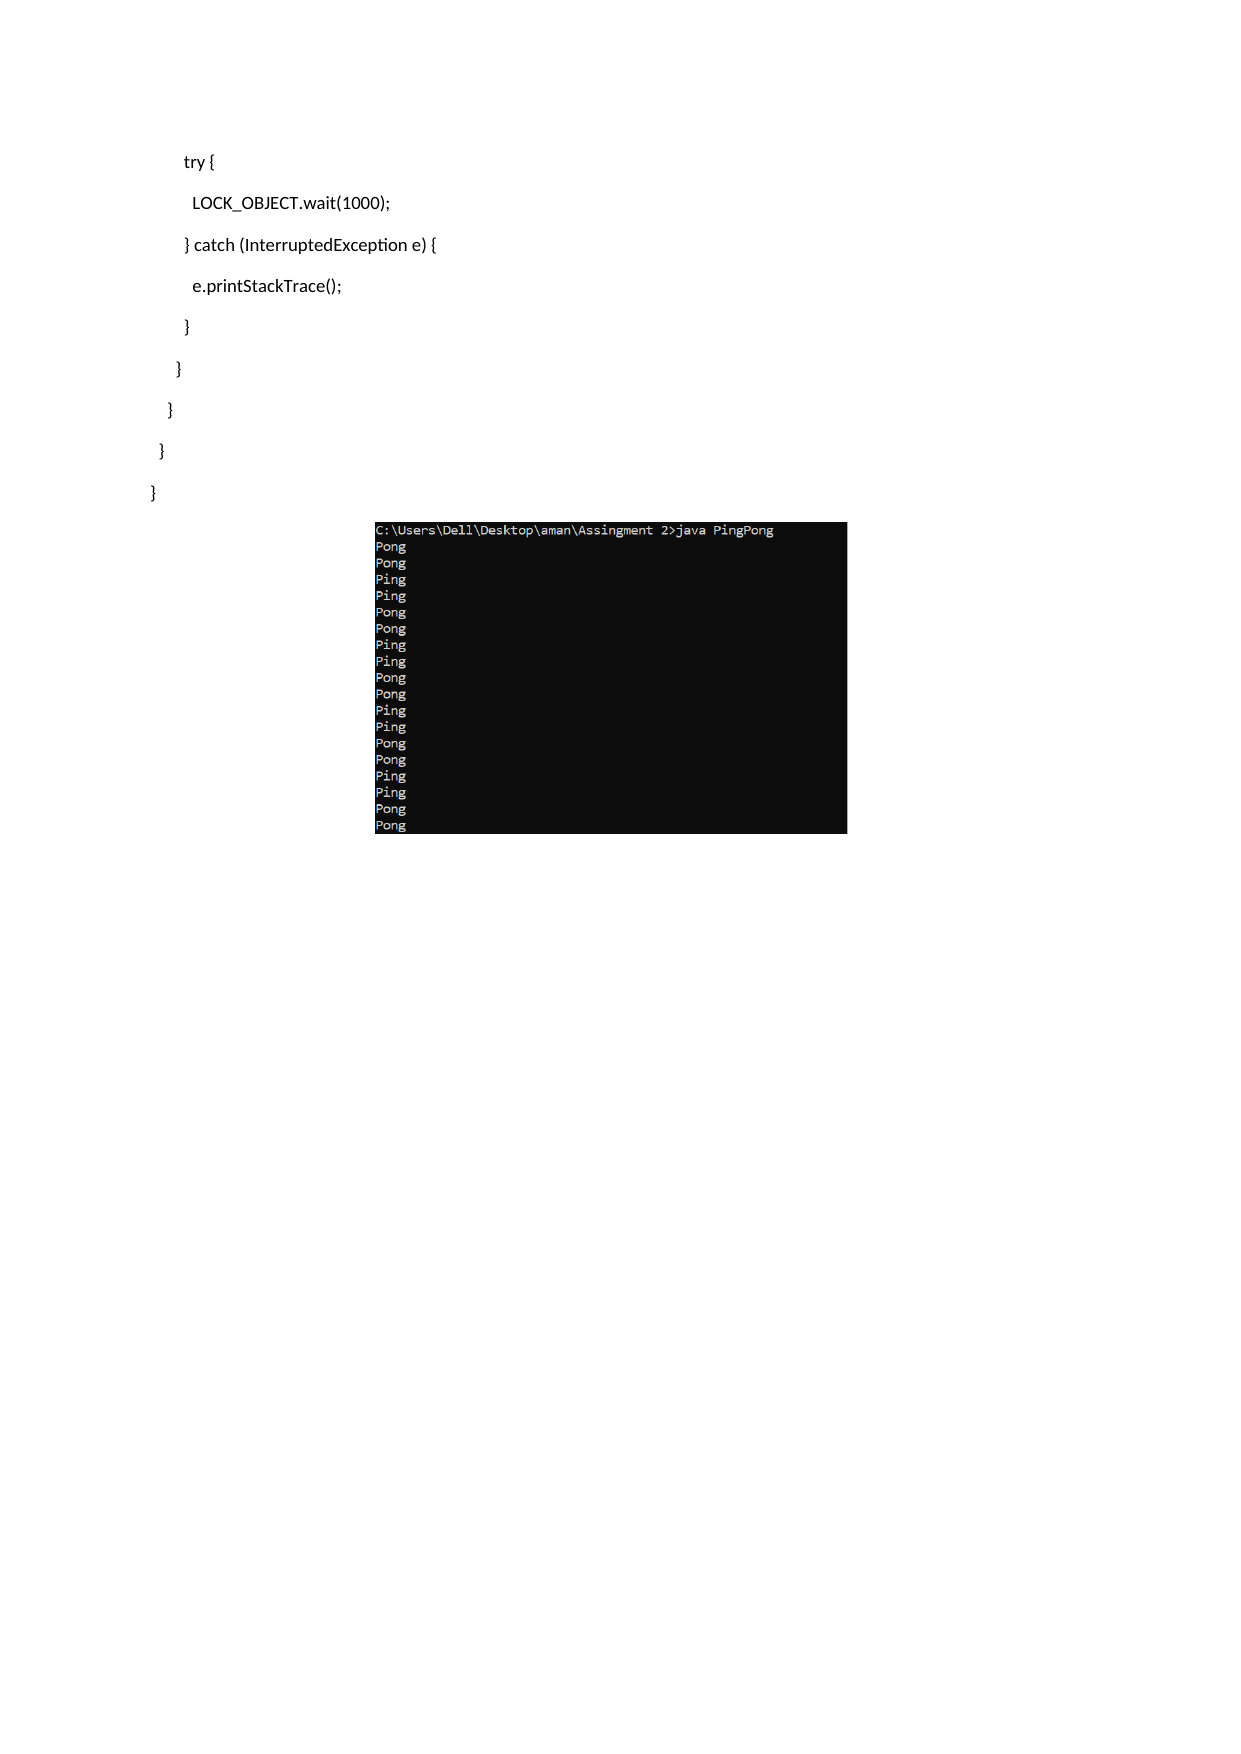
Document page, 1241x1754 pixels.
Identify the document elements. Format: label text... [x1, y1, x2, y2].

text } [150, 481, 1090, 504]
text } [150, 315, 1090, 338]
picture [375, 522, 848, 834]
text e.printStackTrace(); [150, 274, 1090, 297]
text LOCK_OBJECT.wait(1000); [150, 191, 1090, 214]
text try { [150, 150, 1090, 173]
text } [150, 357, 1090, 380]
text } [150, 439, 1090, 462]
text } [150, 398, 1090, 421]
text } catch (InterruptedException e) { [150, 233, 1090, 256]
